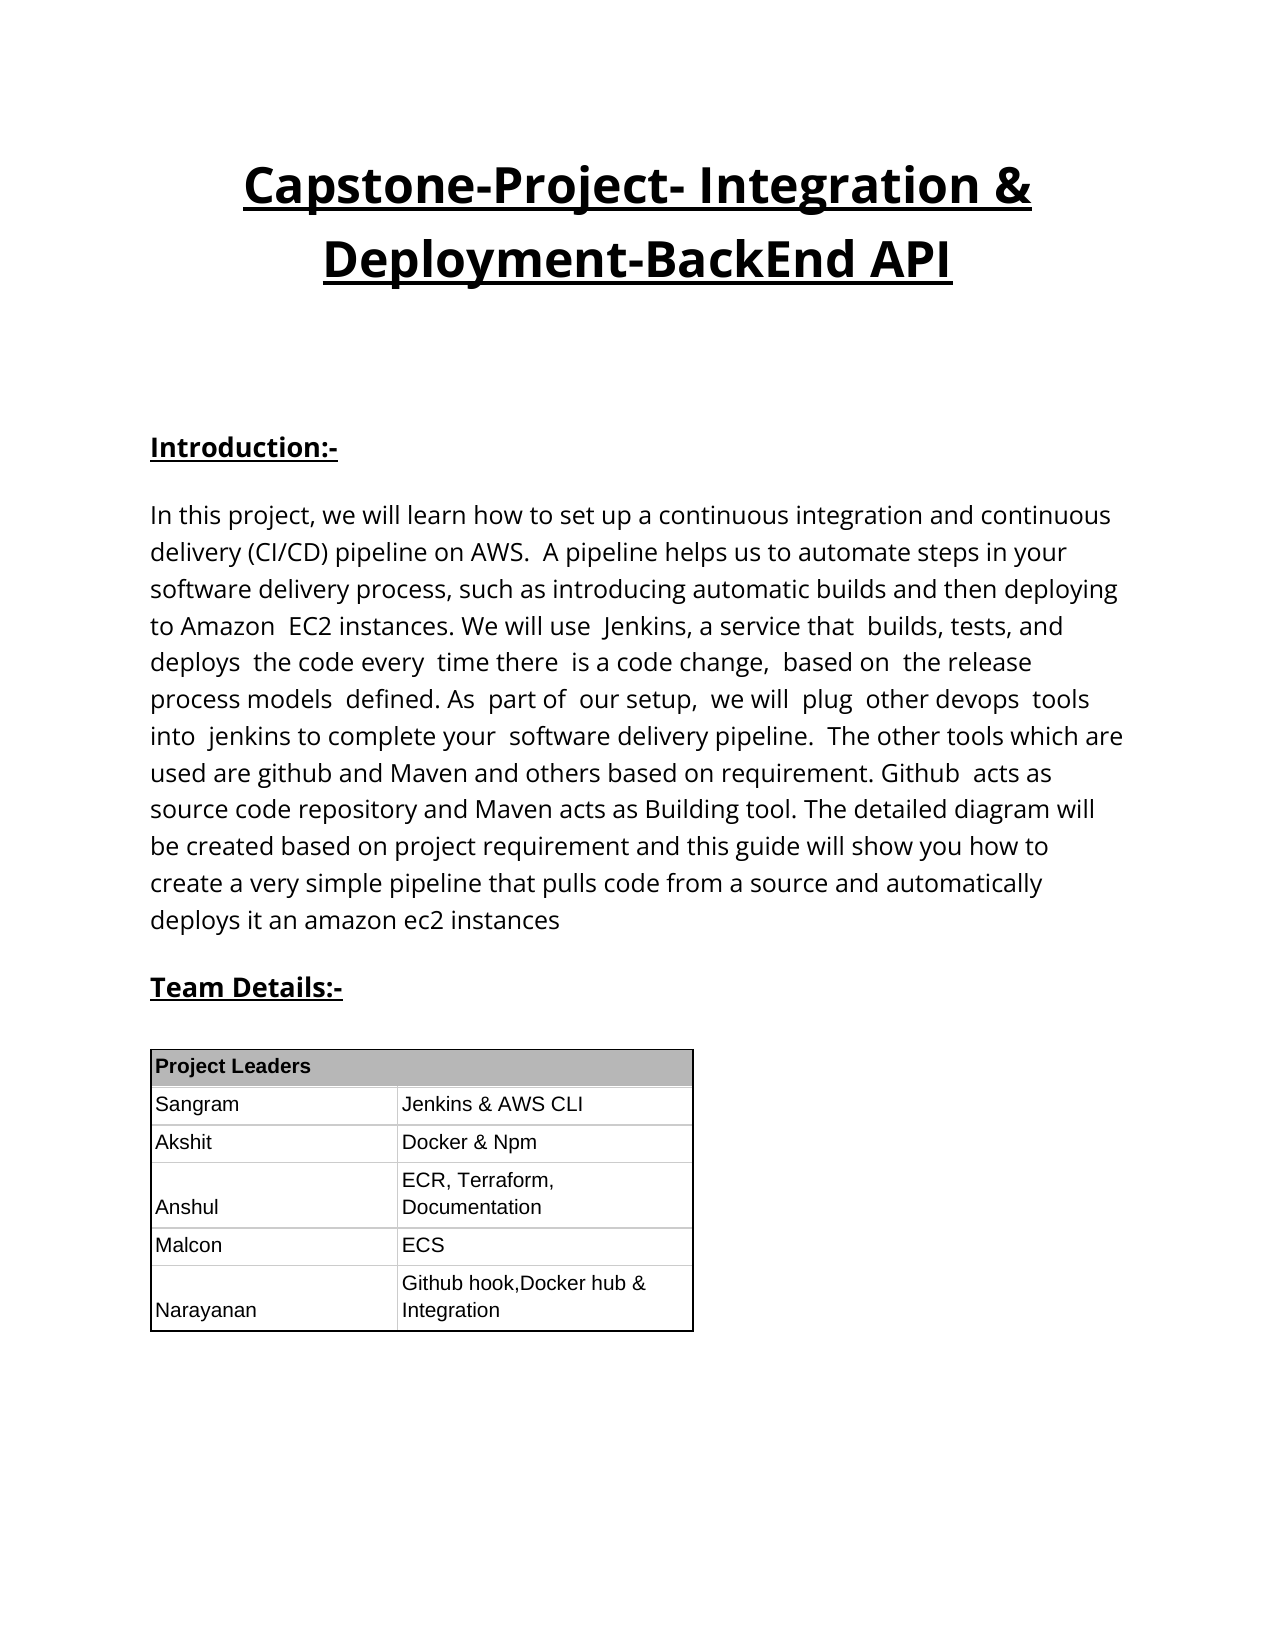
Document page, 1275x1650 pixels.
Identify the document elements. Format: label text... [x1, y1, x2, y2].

table_cell ECS [398, 1229, 692, 1265]
table_cell Malcon [152, 1229, 397, 1265]
table_cell Narayanan [152, 1266, 397, 1330]
table_cell Jenkins & AWS CLI [398, 1088, 692, 1124]
table_cell Akshit [152, 1126, 397, 1162]
text Capstone-Project- Integration & Deployment-BackEnd API [150, 150, 1125, 292]
table_cell Github hook,Docker hub & Integration [398, 1266, 692, 1330]
table_cell Sangram [152, 1088, 397, 1124]
text In this project, we will learn how to set up a continuous integration and continuous delivery (CI/CD) pipeline on AWS. A pipeline helps us to automate steps in your software delivery process, such as introducing automatic builds and then deploying to Amazon EC2 instances. We will use Jenkins, a service that builds, tests, and deploys the code every time there is a code change, based on the release process models defined. As part of our setup, we will plug other devops tools into jenkins to complete your software delivery pipeline. The other tools which are used are github and Maven and others based on requirement. Github acts as source code repository and Maven acts as Building tool. The detailed diagram will be created based on project requirement and this guide will show you how to create a very simple pipeline that pulls code from a source and automatically deploys it an amazon ec2 instances [150, 498, 1125, 936]
table_header Project Leaders [152, 1050, 692, 1086]
text Introduction:- [150, 429, 1125, 466]
table_cell Anshul [152, 1163, 397, 1227]
table_cell Docker & Npm [398, 1126, 692, 1162]
text Team Details:- [150, 968, 1125, 1005]
table_cell ECR, Terraform, Documentation [398, 1163, 692, 1227]
